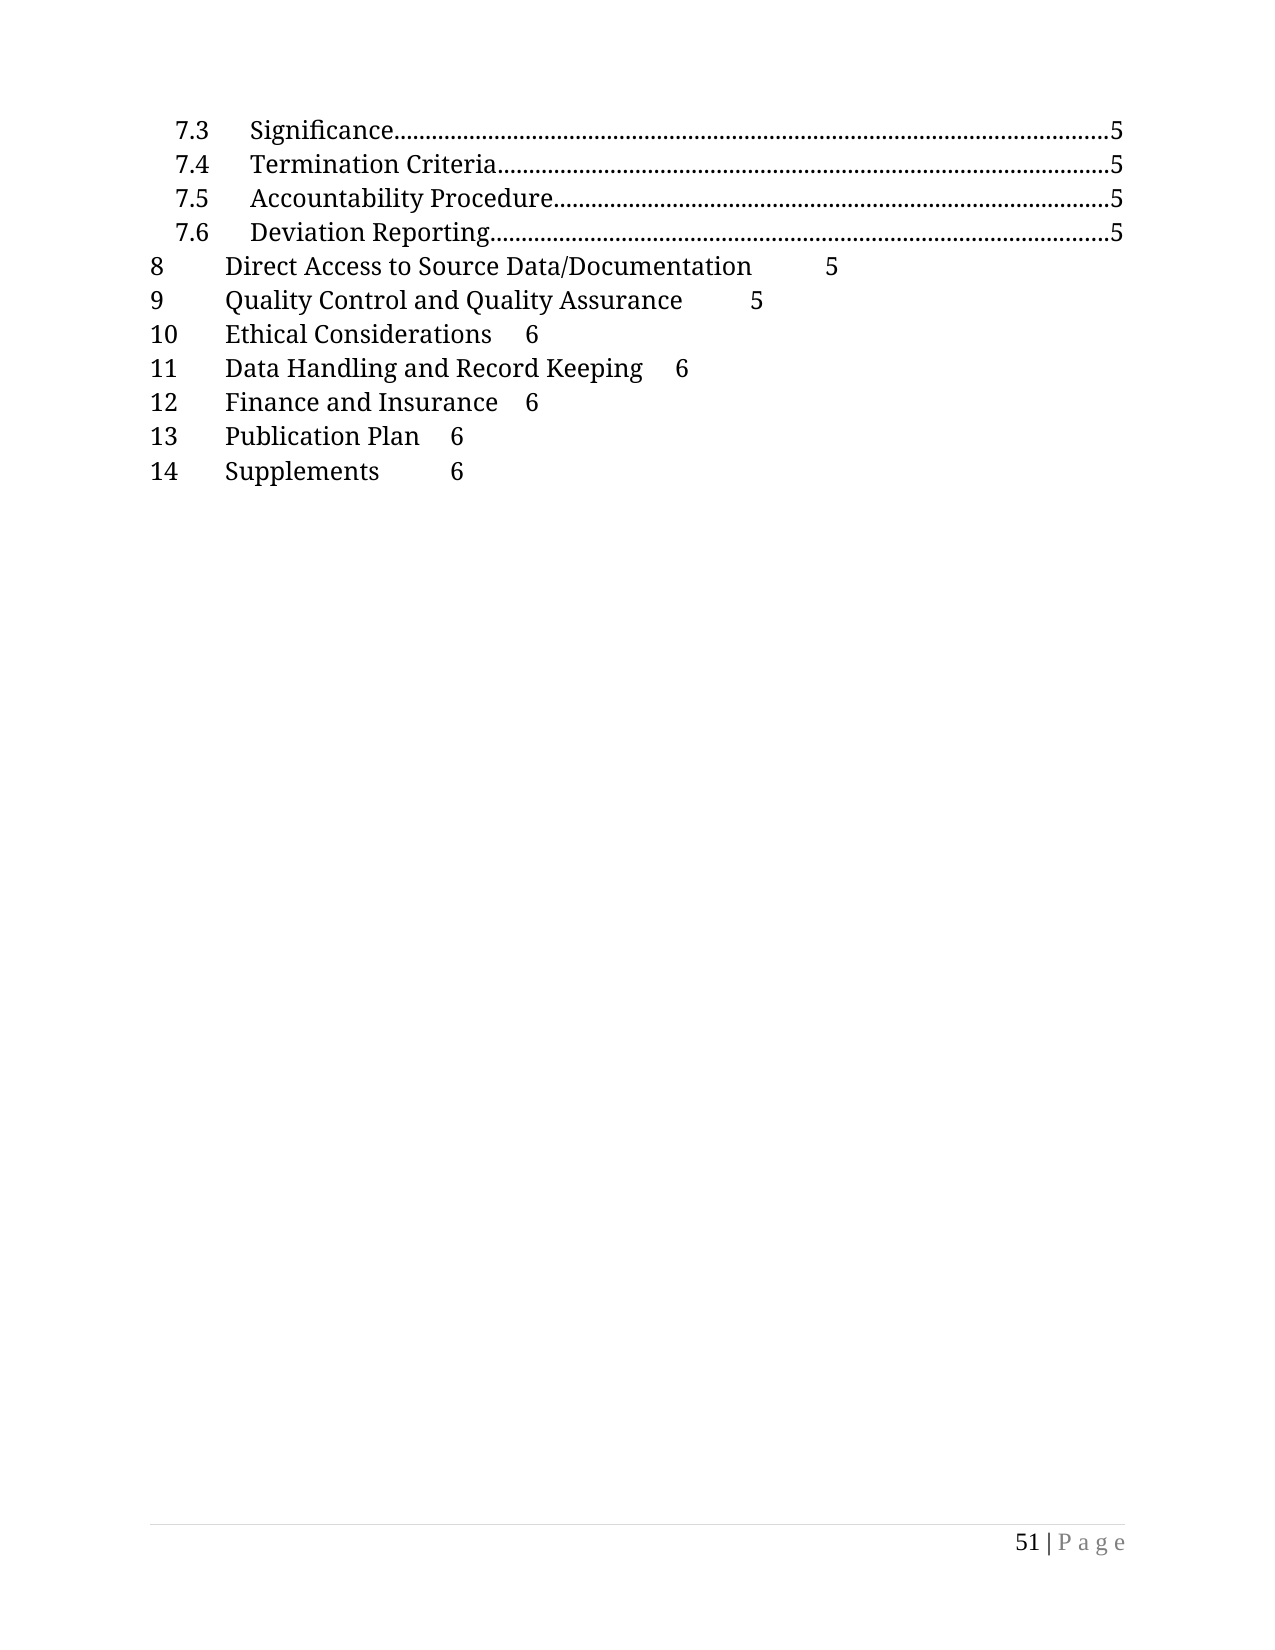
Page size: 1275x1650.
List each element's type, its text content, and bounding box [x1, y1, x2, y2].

text 14 Supplements 6 [150, 453, 1125, 487]
text 12 Finance and Insurance 6 [150, 385, 1125, 419]
text 7.4 Termination Criteria 5 [175, 147, 1125, 181]
text 7.6 Deviation Reporting 5 [175, 215, 1125, 249]
text 11 Data Handling and Record Keeping 6 [150, 351, 1125, 385]
text 10 Ethical Considerations 6 [150, 317, 1125, 351]
text 13 Publication Plan 6 [150, 419, 1125, 453]
text 8 Direct Access to Source Data/Documentation 5 [150, 249, 1125, 283]
text 7.3 Significance 5 [175, 112, 1125, 147]
text 9 Quality Control and Quality Assurance 5 [150, 283, 1125, 317]
text 7.5 Accountability Procedure 5 [175, 181, 1125, 215]
